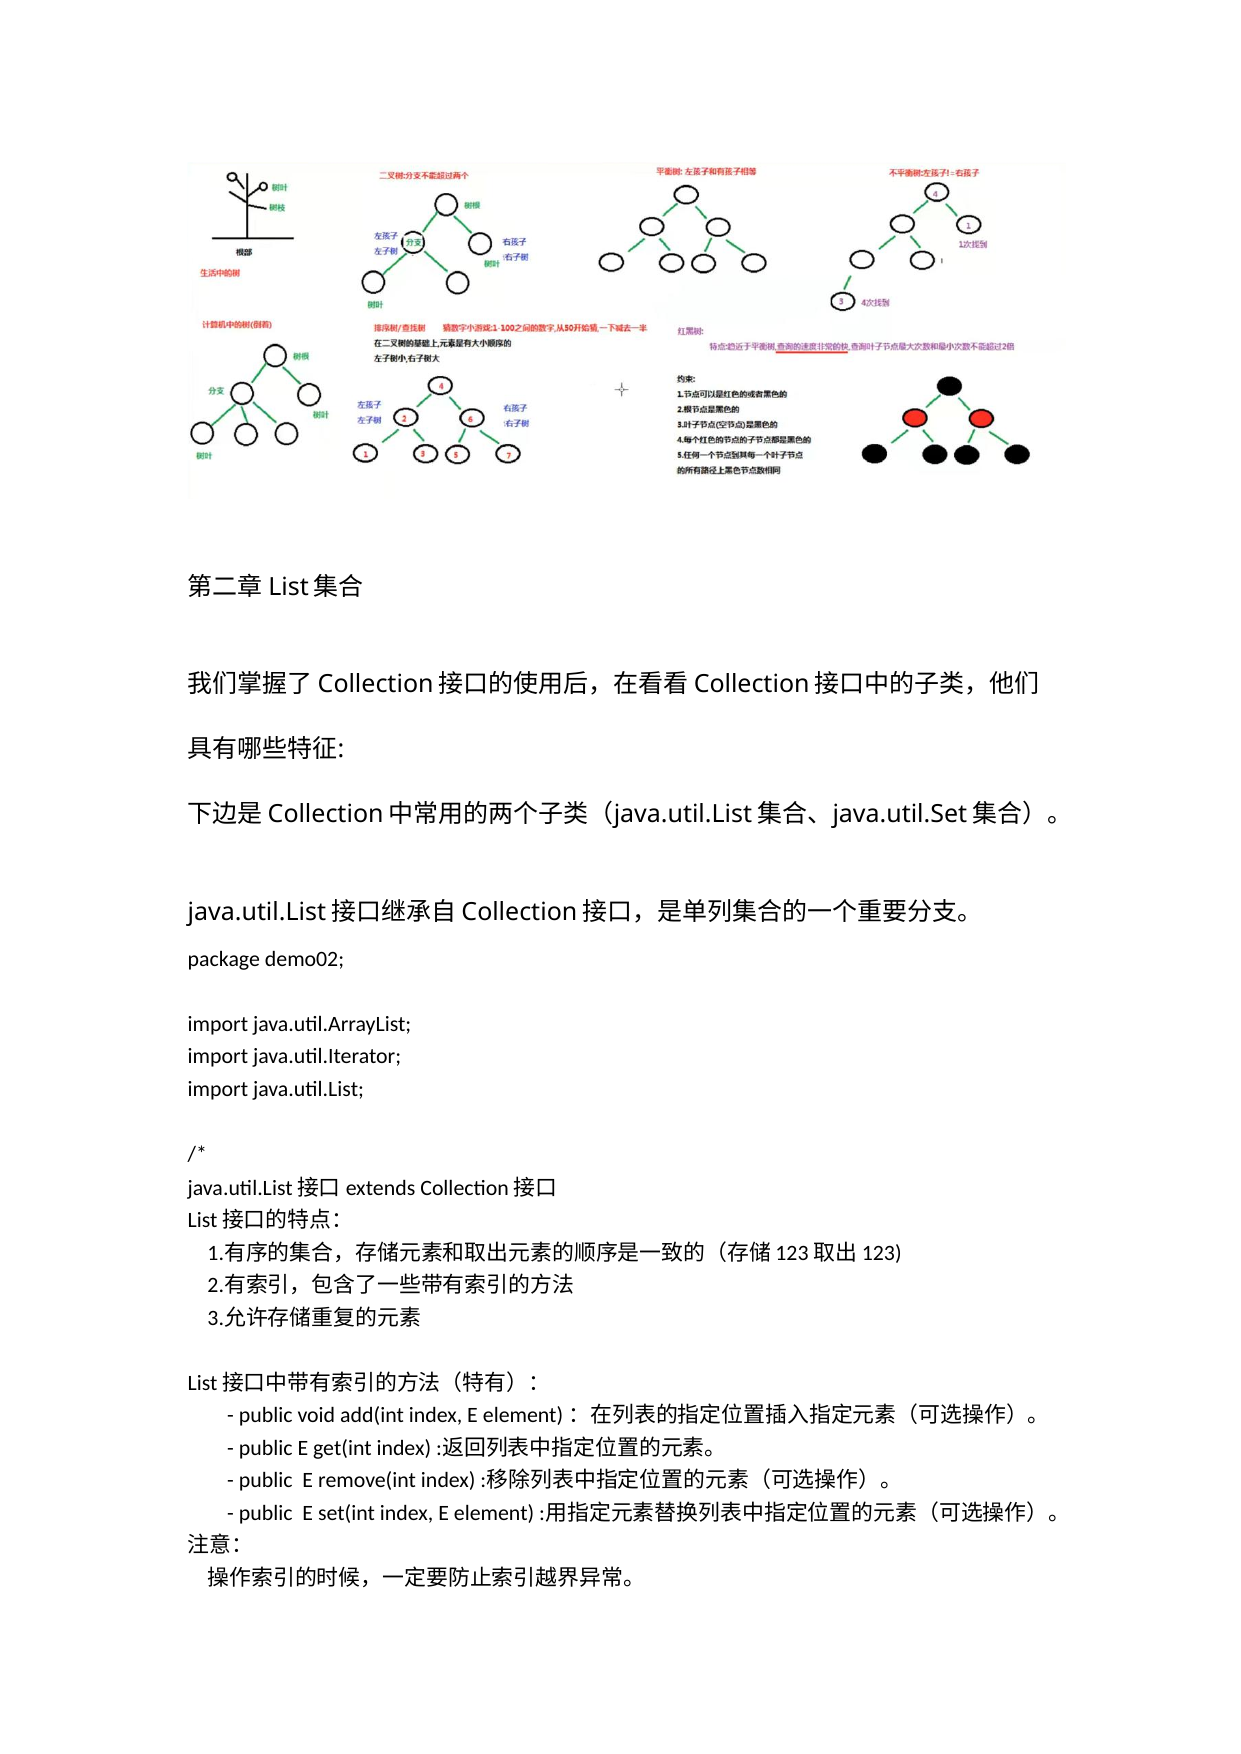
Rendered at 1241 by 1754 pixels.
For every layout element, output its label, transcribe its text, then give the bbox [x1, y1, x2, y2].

text java.util.List接口继承自Collection接口，是单列集合的一个重要分支。 [187, 877, 1053, 942]
picture [187, 162, 1066, 499]
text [187, 942, 1053, 1592]
text 下边是Collection中常用的两个子类（java.util.List集合、java.util.Set集合）。 [187, 779, 1053, 844]
text 我们掌握了Collection接口的使用后，在看看Collection接口中的子类，他们具有哪些特征: [187, 649, 1053, 779]
list List集合 [187, 552, 1053, 617]
